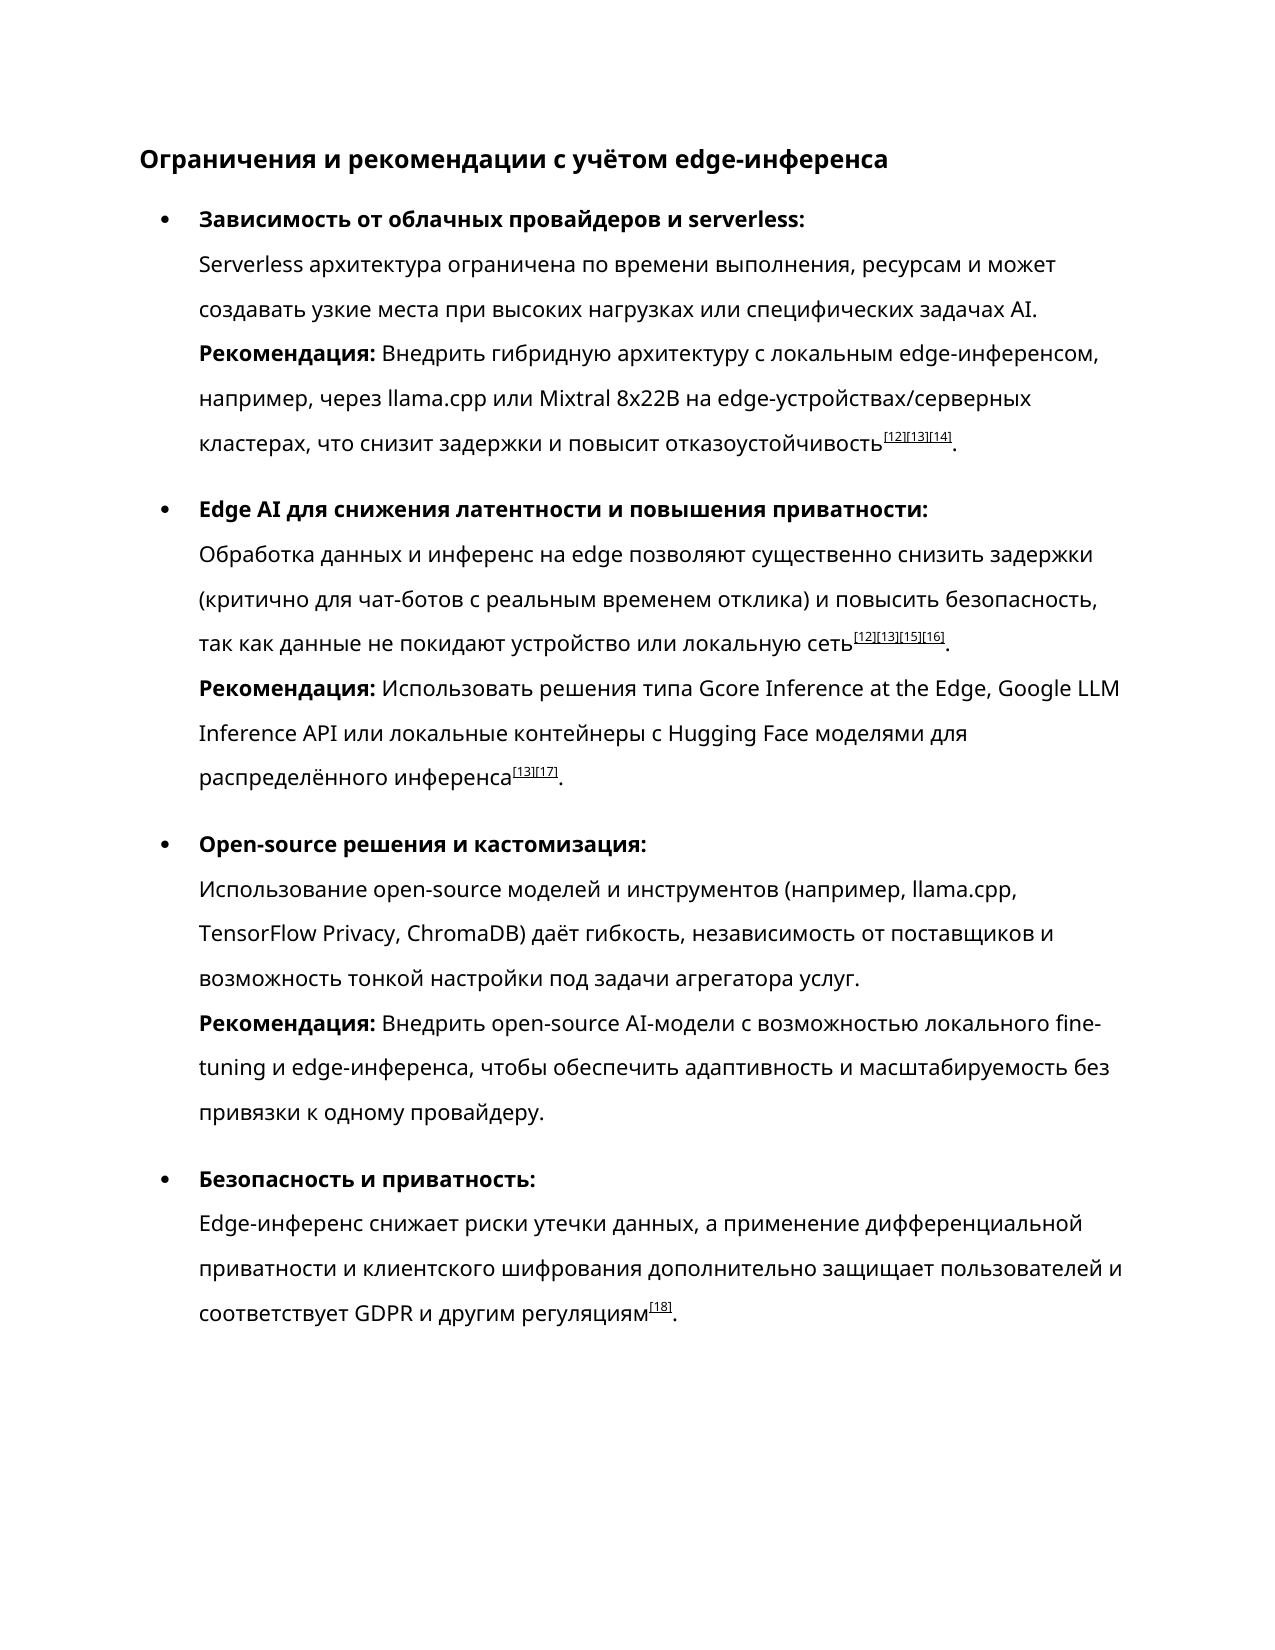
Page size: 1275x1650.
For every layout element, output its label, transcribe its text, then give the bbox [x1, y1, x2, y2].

list Edge AI для снижения латентности и повышения приватности: Обработка данных и инференс на edge позволяют существенно снизить задержки (критично для чат-ботов с реальным временем отклика) и повысить безопасность, так как данные не покидают устройство или локальную сеть[12][13][15][16]. Рекомендация: Использовать решения типа Gcore Inference at the Edge, Google LLM Inference API или локальные контейнеры с Hugging Face моделями для распределённого инференса[13][17]. [161, 494, 1133, 792]
text Ограничения и рекомендации с учётом edge-инференса [139, 142, 1133, 176]
list Безопасность и приватность: Edge-инференс снижает риски утечки данных, а применение дифференциальной приватности и клиентского шифрования дополнительно защищает пользователей и соответствует GDPR и другим регуляциям[18]. [161, 1163, 1133, 1327]
list Зависимость от облачных провайдеров и serverless: Serverless архитектура ограничена по времени выполнения, ресурсам и может создавать узкие места при высоких нагрузках или специфических задачах AI. Рекомендация: Внедрить гибридную архитектуру с локальным edge-инференсом, например, через llama.cpp или Mixtral 8x22B на edge-устройствах/серверных кластерах, что снизит задержки и повысит отказоустойчивость[12][13][14]. [161, 204, 1133, 457]
list Open-source решения и кастомизация: Использование open-source моделей и инструментов (например, llama.cpp, TensorFlow Privacy, ChromaDB) даёт гибкость, независимость от поставщиков и возможность тонкой настройки под задачи агрегатора услуг. Рекомендация: Внедрить open-source AI-модели с возможностью локального fine-tuning и edge-инференса, чтобы обеспечить адаптивность и масштабируемость без привязки к одному провайдеру. [161, 829, 1133, 1127]
